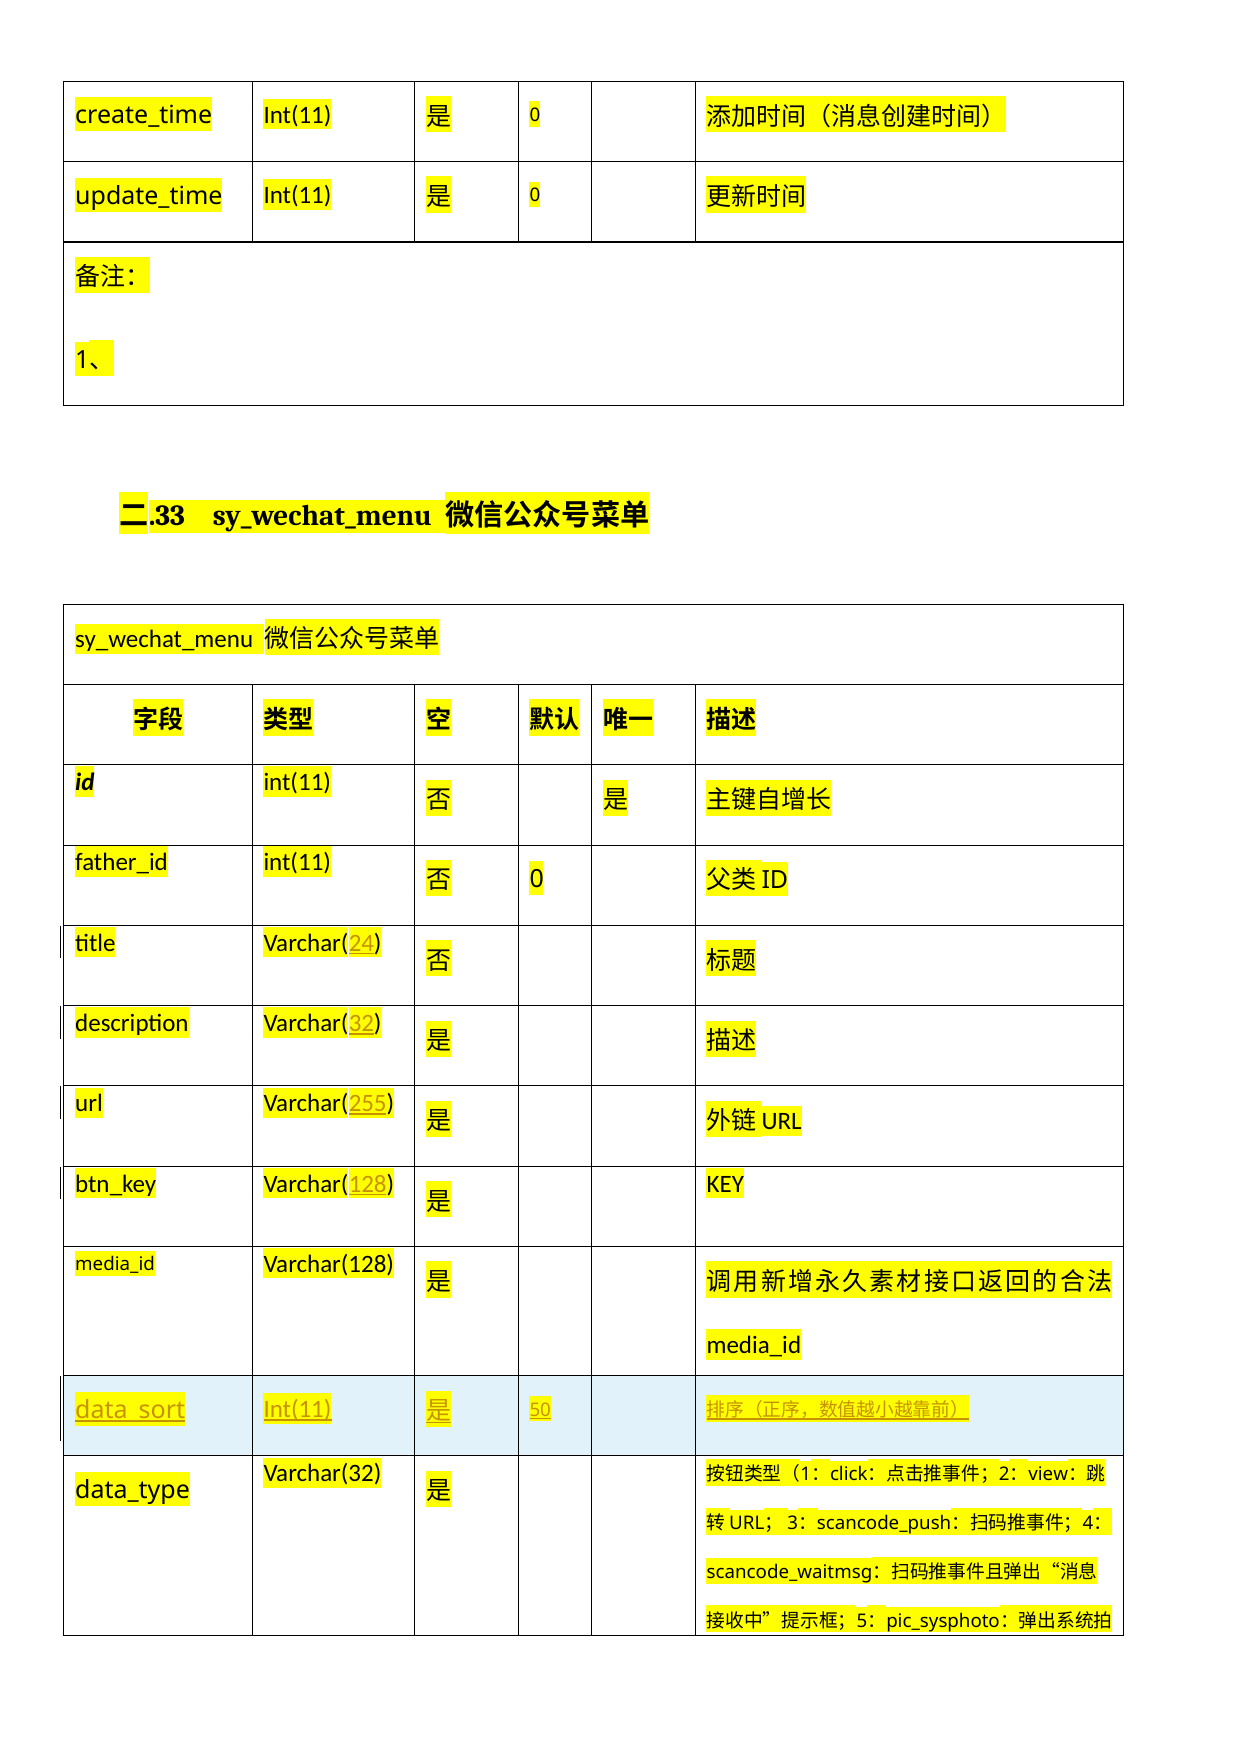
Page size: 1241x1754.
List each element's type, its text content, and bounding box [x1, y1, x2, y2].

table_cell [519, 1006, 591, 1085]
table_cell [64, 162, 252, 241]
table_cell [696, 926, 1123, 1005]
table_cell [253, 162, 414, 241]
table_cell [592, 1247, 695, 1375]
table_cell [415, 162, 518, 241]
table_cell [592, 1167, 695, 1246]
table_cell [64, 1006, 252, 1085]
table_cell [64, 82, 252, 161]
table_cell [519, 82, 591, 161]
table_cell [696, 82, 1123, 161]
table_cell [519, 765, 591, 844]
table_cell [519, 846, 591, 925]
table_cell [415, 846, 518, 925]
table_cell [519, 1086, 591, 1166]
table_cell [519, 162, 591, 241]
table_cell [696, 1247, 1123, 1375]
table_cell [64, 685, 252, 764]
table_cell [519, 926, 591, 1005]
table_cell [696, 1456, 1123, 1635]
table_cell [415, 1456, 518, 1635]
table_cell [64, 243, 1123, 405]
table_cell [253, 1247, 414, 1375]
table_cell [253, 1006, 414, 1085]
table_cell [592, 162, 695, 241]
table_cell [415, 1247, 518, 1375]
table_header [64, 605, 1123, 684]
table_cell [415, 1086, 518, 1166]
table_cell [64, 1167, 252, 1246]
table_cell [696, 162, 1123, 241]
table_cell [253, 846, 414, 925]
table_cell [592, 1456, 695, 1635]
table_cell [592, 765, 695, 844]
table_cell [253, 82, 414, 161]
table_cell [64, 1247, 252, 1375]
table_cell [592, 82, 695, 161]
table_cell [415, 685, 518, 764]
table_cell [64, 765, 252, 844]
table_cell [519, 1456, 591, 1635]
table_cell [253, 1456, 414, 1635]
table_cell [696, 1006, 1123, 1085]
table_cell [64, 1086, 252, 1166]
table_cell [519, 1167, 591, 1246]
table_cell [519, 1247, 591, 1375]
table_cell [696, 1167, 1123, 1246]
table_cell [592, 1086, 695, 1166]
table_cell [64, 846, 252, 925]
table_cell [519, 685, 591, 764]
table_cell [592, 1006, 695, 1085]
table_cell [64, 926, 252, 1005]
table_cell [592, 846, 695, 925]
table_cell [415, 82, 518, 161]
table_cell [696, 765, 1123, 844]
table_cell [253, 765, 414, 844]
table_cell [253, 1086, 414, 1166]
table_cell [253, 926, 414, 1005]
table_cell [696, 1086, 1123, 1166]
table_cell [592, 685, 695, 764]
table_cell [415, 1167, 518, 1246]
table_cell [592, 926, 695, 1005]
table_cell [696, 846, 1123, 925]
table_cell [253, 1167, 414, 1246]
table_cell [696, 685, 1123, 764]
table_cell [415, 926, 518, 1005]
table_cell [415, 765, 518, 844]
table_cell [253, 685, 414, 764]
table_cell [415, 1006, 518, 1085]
subtitle sy_wechat_menu 微信公众号菜单 [119, 481, 1165, 546]
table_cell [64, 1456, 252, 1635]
